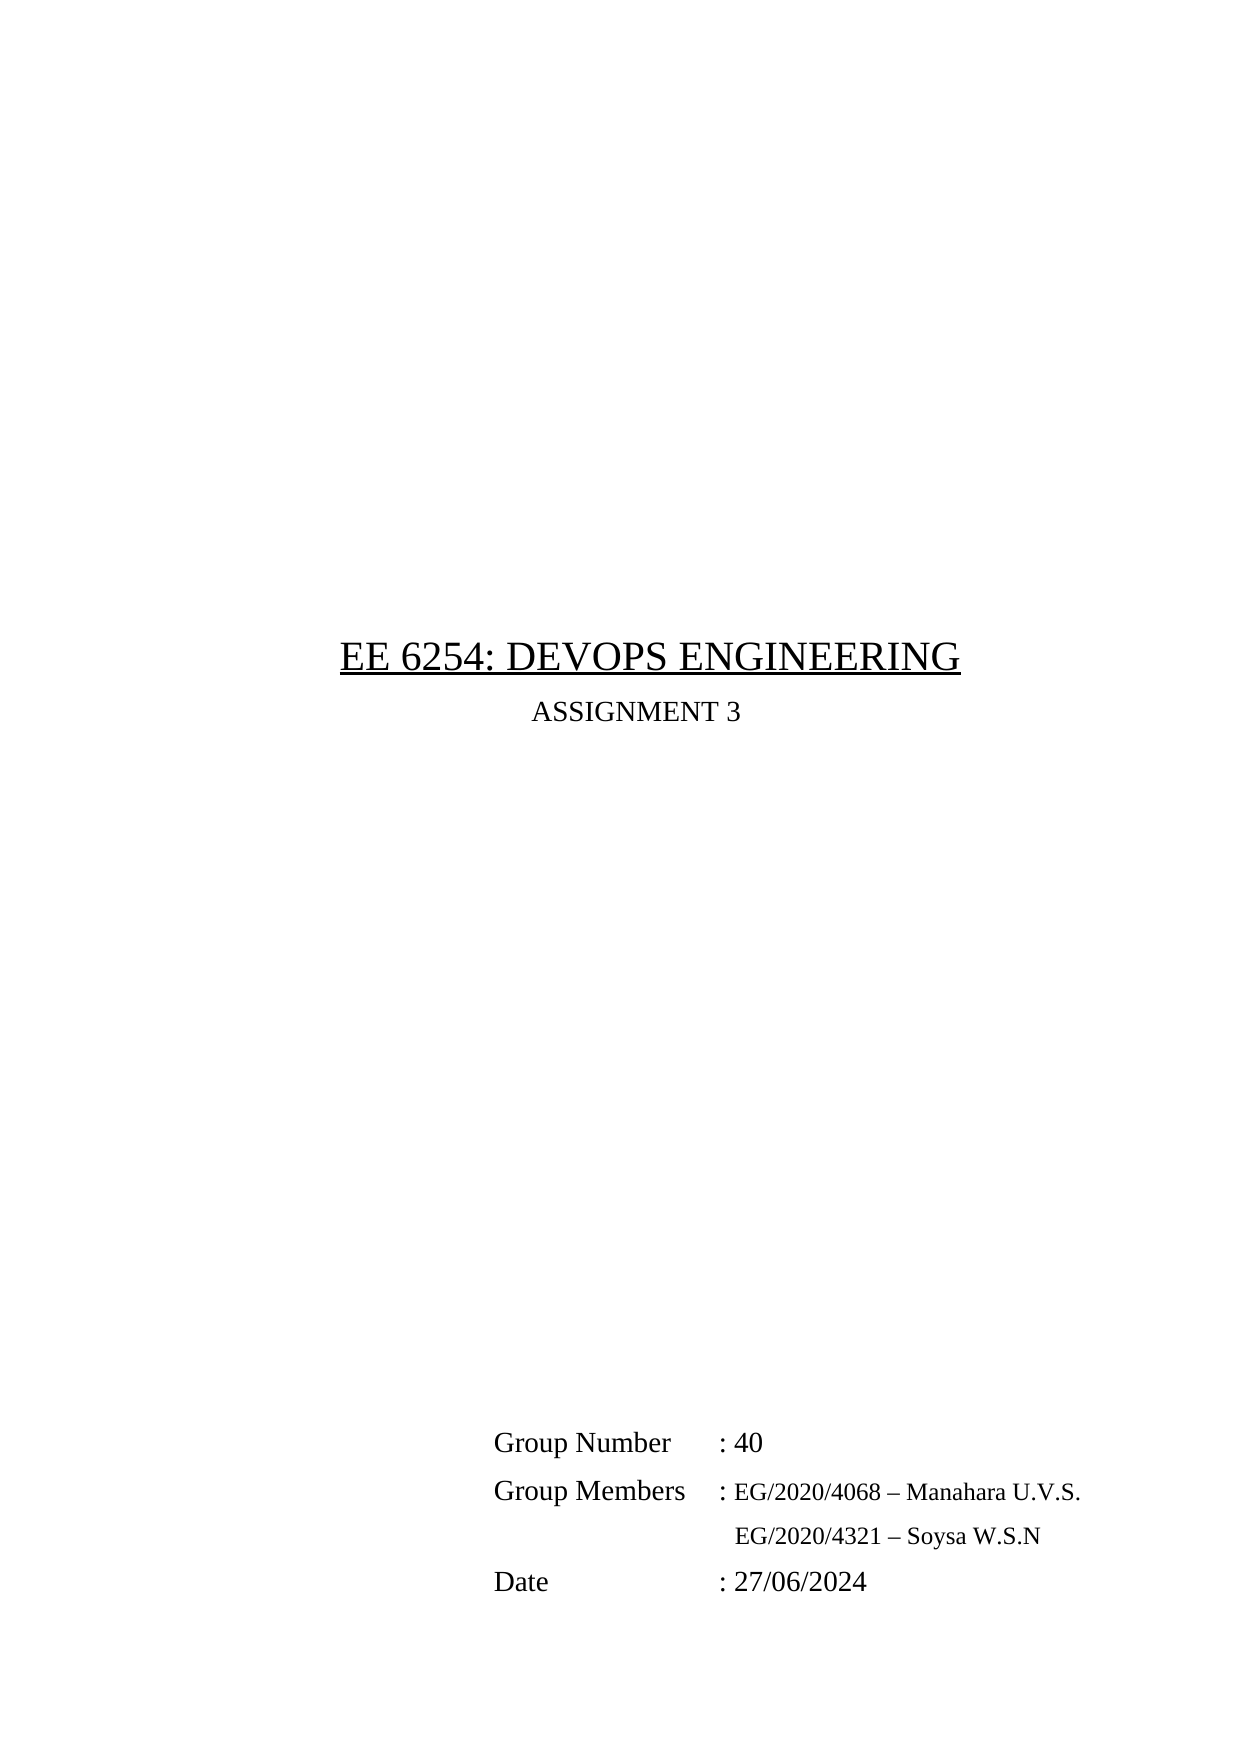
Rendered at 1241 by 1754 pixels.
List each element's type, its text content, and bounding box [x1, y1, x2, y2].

text ASSIGNMENT 3 [494, 694, 1152, 728]
text Group Members : EG/2020/4068 – Manahara U.V.S. [419, 1473, 1182, 1507]
text EG/2020/4321 – Soysa W.S.N [494, 1521, 1182, 1549]
text Date : 27/06/2024 [419, 1564, 1182, 1597]
text EE 6254: DEVOPS ENGINEERING [118, 631, 1182, 679]
text Group Number : 40 [118, 1425, 1182, 1459]
